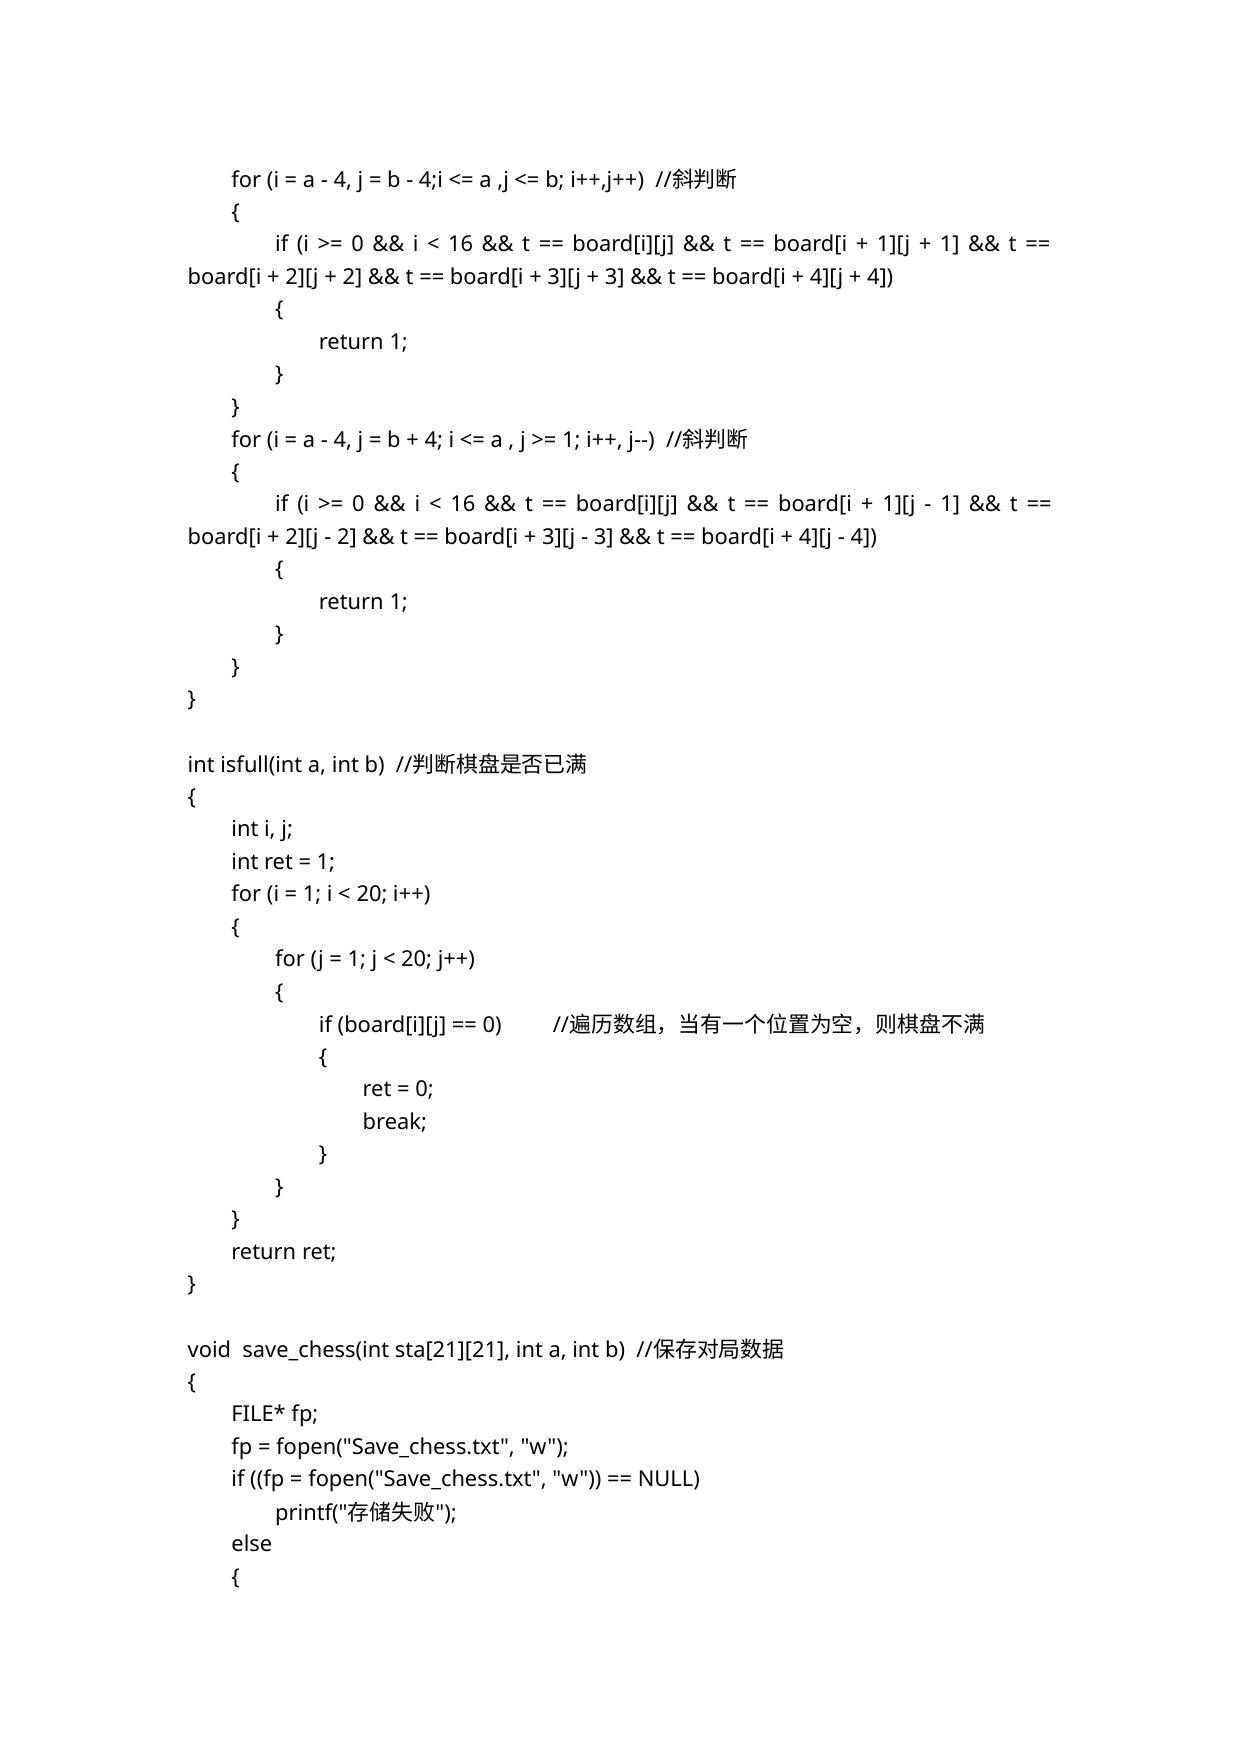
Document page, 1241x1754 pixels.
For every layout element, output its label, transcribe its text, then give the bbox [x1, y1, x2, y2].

text { [187, 909, 1053, 942]
text return 1; [187, 584, 1053, 617]
text int ret = 1; [187, 844, 1053, 877]
text if ((fp = fopen("Save_chess.txt", "w")) == NULL) [187, 1462, 1053, 1494]
text for (i = a - 4, j = b - 4;i <= a ,j <= b; i++,j++) //斜判断 [187, 162, 1053, 194]
text { [187, 194, 1053, 227]
text break; [187, 1104, 1053, 1137]
text { [187, 292, 1053, 324]
text { [187, 1559, 1053, 1592]
text for (i = a - 4, j = b + 4; i <= a , j >= 1; i++, j--) //斜判断 [187, 422, 1053, 454]
text if (board[i][j] == 0) //遍历数组，当有一个位置为空，则棋盘不满 [187, 1007, 1053, 1039]
text } [187, 617, 1053, 649]
text { [187, 552, 1053, 584]
text { [187, 1364, 1053, 1397]
text } [187, 357, 1053, 389]
text } [187, 1267, 1053, 1299]
text void save_chess(int sta[21][21], int a, int b) //保存对局数据 [187, 1332, 1053, 1364]
text int isfull(int a, int b) //判断棋盘是否已满 [187, 747, 1053, 779]
text } [187, 682, 1053, 714]
text } [187, 1202, 1053, 1234]
text return 1; [187, 324, 1053, 357]
text { [187, 974, 1053, 1007]
text else [187, 1527, 1053, 1559]
text { [187, 454, 1053, 487]
text } [187, 1169, 1053, 1202]
text ret = 0; [187, 1072, 1053, 1104]
text if (i >= 0 && i < 16 && t == board[i][j] && t == board[i + 1][j + 1] && t == board[i + 2][j + 2] && t == board[i + 3][j + 3] && t == board[i + 4][j + 4]) [187, 227, 1053, 292]
text int i, j; [187, 812, 1053, 844]
text for (j = 1; j < 20; j++) [187, 942, 1053, 974]
text return ret; [187, 1234, 1053, 1267]
text } [187, 389, 1053, 422]
text fp = fopen("Save_chess.txt", "w"); [187, 1429, 1053, 1462]
text for (i = 1; i < 20; i++) [187, 877, 1053, 909]
text { [187, 779, 1053, 812]
text } [187, 1137, 1053, 1169]
text } [187, 649, 1053, 682]
text FILE* fp; [187, 1397, 1053, 1429]
text printf("存储失败"); [187, 1494, 1053, 1527]
text { [187, 1039, 1053, 1072]
text if (i >= 0 && i < 16 && t == board[i][j] && t == board[i + 1][j - 1] && t == board[i + 2][j - 2] && t == board[i + 3][j - 3] && t == board[i + 4][j - 4]) [187, 487, 1053, 552]
